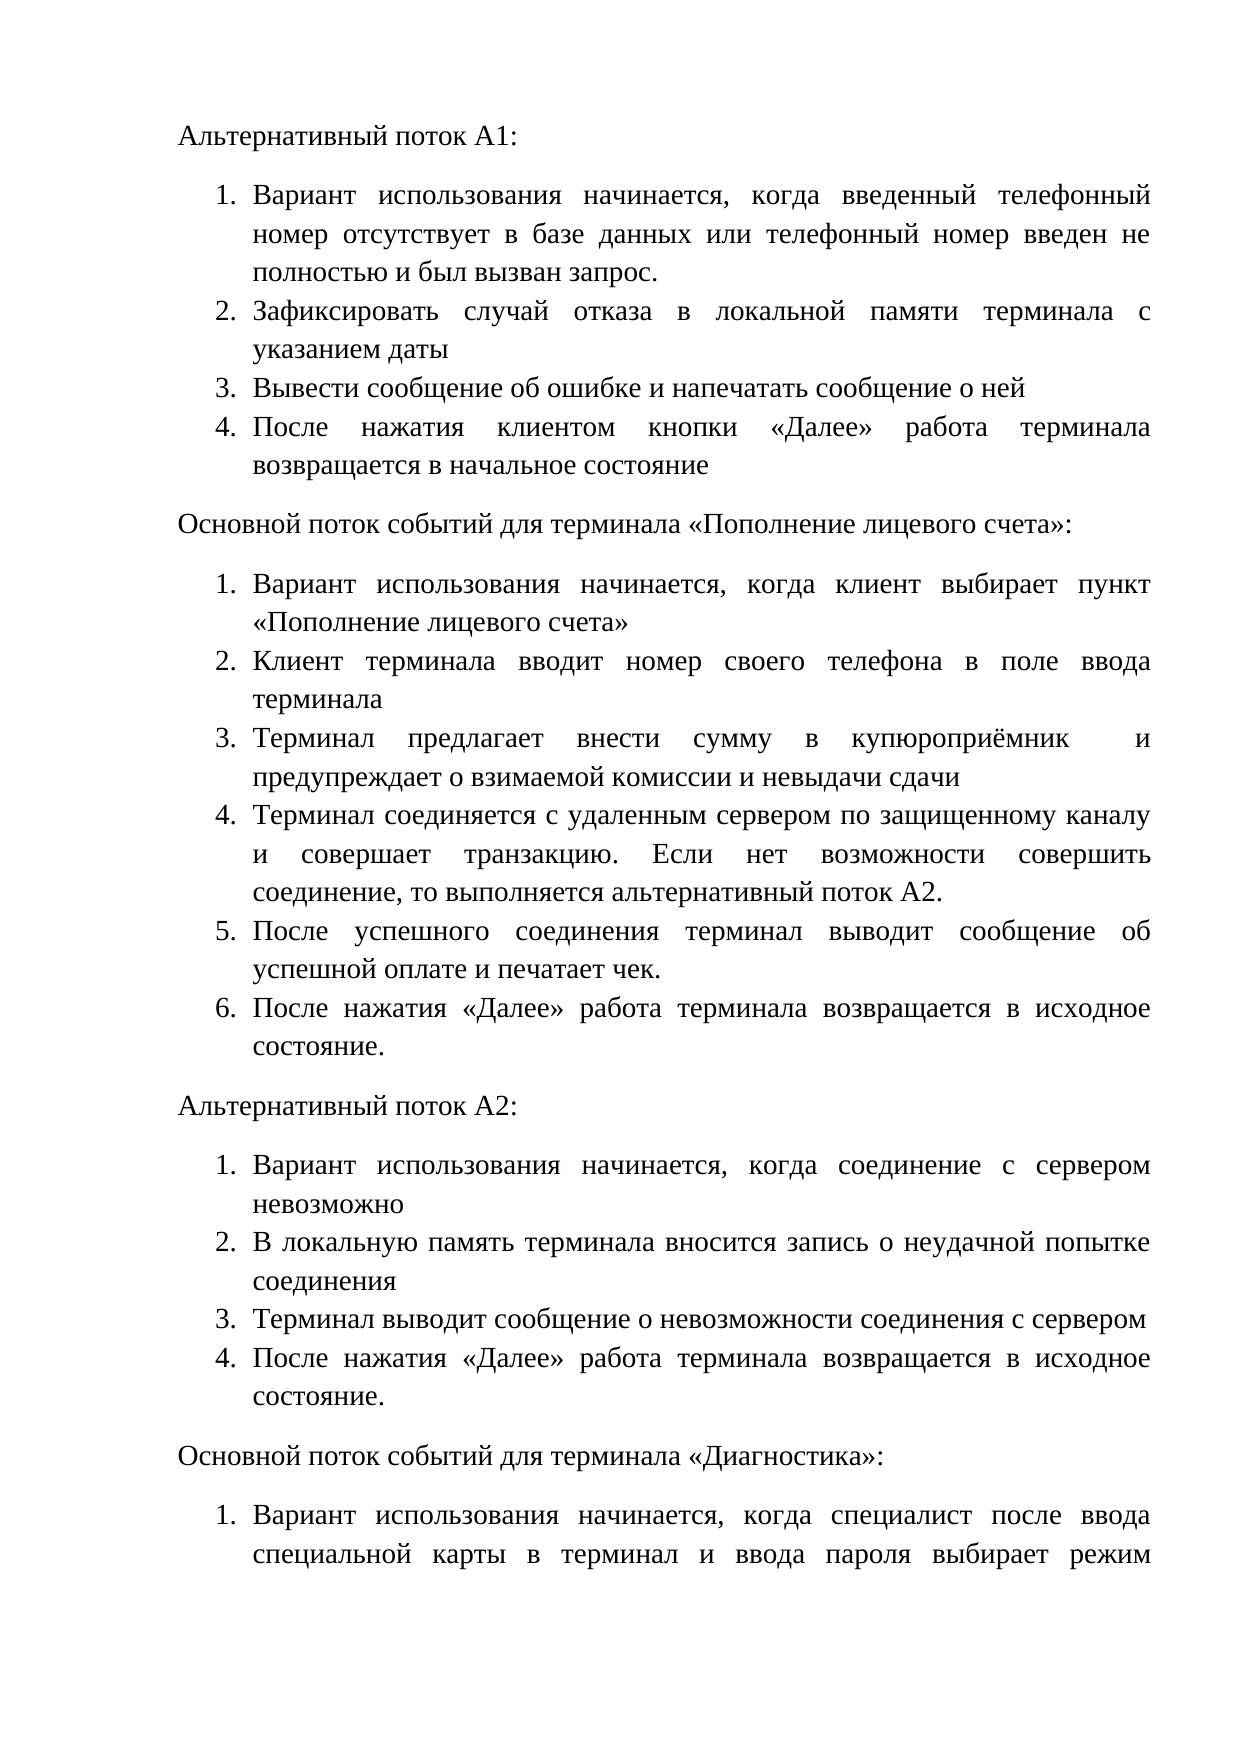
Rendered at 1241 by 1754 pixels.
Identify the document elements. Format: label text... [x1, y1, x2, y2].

list После нажатия клиентом кнопки «Далее» работа терминала возвращается в начальное состояние [215, 409, 1152, 481]
list Вывести сообщение об ошибке и напечатать сообщение о ней [215, 370, 1152, 404]
list После успешного соединения терминал выводит сообщение об успешной оплате и печатает чек. [215, 913, 1152, 985]
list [215, 1497, 1152, 1569]
list После нажатия «Далее» работа терминала возвращается в исходное состояние. [215, 990, 1152, 1062]
text Основной поток событий для терминала «Пополнение лицевого счета»: [177, 507, 1152, 540]
text Основной поток событий для терминала «Диагностика»: [177, 1438, 1152, 1471]
text Альтернативный поток А1: [177, 118, 1152, 152]
list Вариант использования начинается, когда клиент выбирает пункт «Пополнение лицевого счета» [215, 566, 1152, 638]
list После нажатия «Далее» работа терминала возвращается в исходное состояние. [215, 1340, 1152, 1412]
list Вариант использования начинается, когда соединение с сервером невозможно [215, 1147, 1152, 1219]
list Терминал соединяется с удаленным сервером по защищенному каналу и совершает транзакцию. Если нет возможности совершить соединение, то выполняется альтернативный поток А2. [215, 797, 1152, 908]
list Вариант использования начинается, когда введенный телефонный номер отсутствует в базе данных или телефонный номер введен не полностью и был вызван запрос. [215, 177, 1152, 288]
list Терминал предлагает внести сумму в купюроприёмник и предупреждает о взимаемой комиссии и невыдачи сдачи [215, 720, 1152, 792]
list Зафиксировать случай отказа в локальной памяти терминала с указанием даты [215, 293, 1152, 365]
text Альтернативный поток А2: [177, 1088, 1152, 1121]
list Клиент терминала вводит номер своего телефона в поле ввода терминала [215, 643, 1152, 715]
list Терминал выводит сообщение о невозможности соединения с сервером [215, 1301, 1152, 1335]
list В локальную память терминала вносится запись о неудачной попытке соединения [215, 1224, 1152, 1296]
